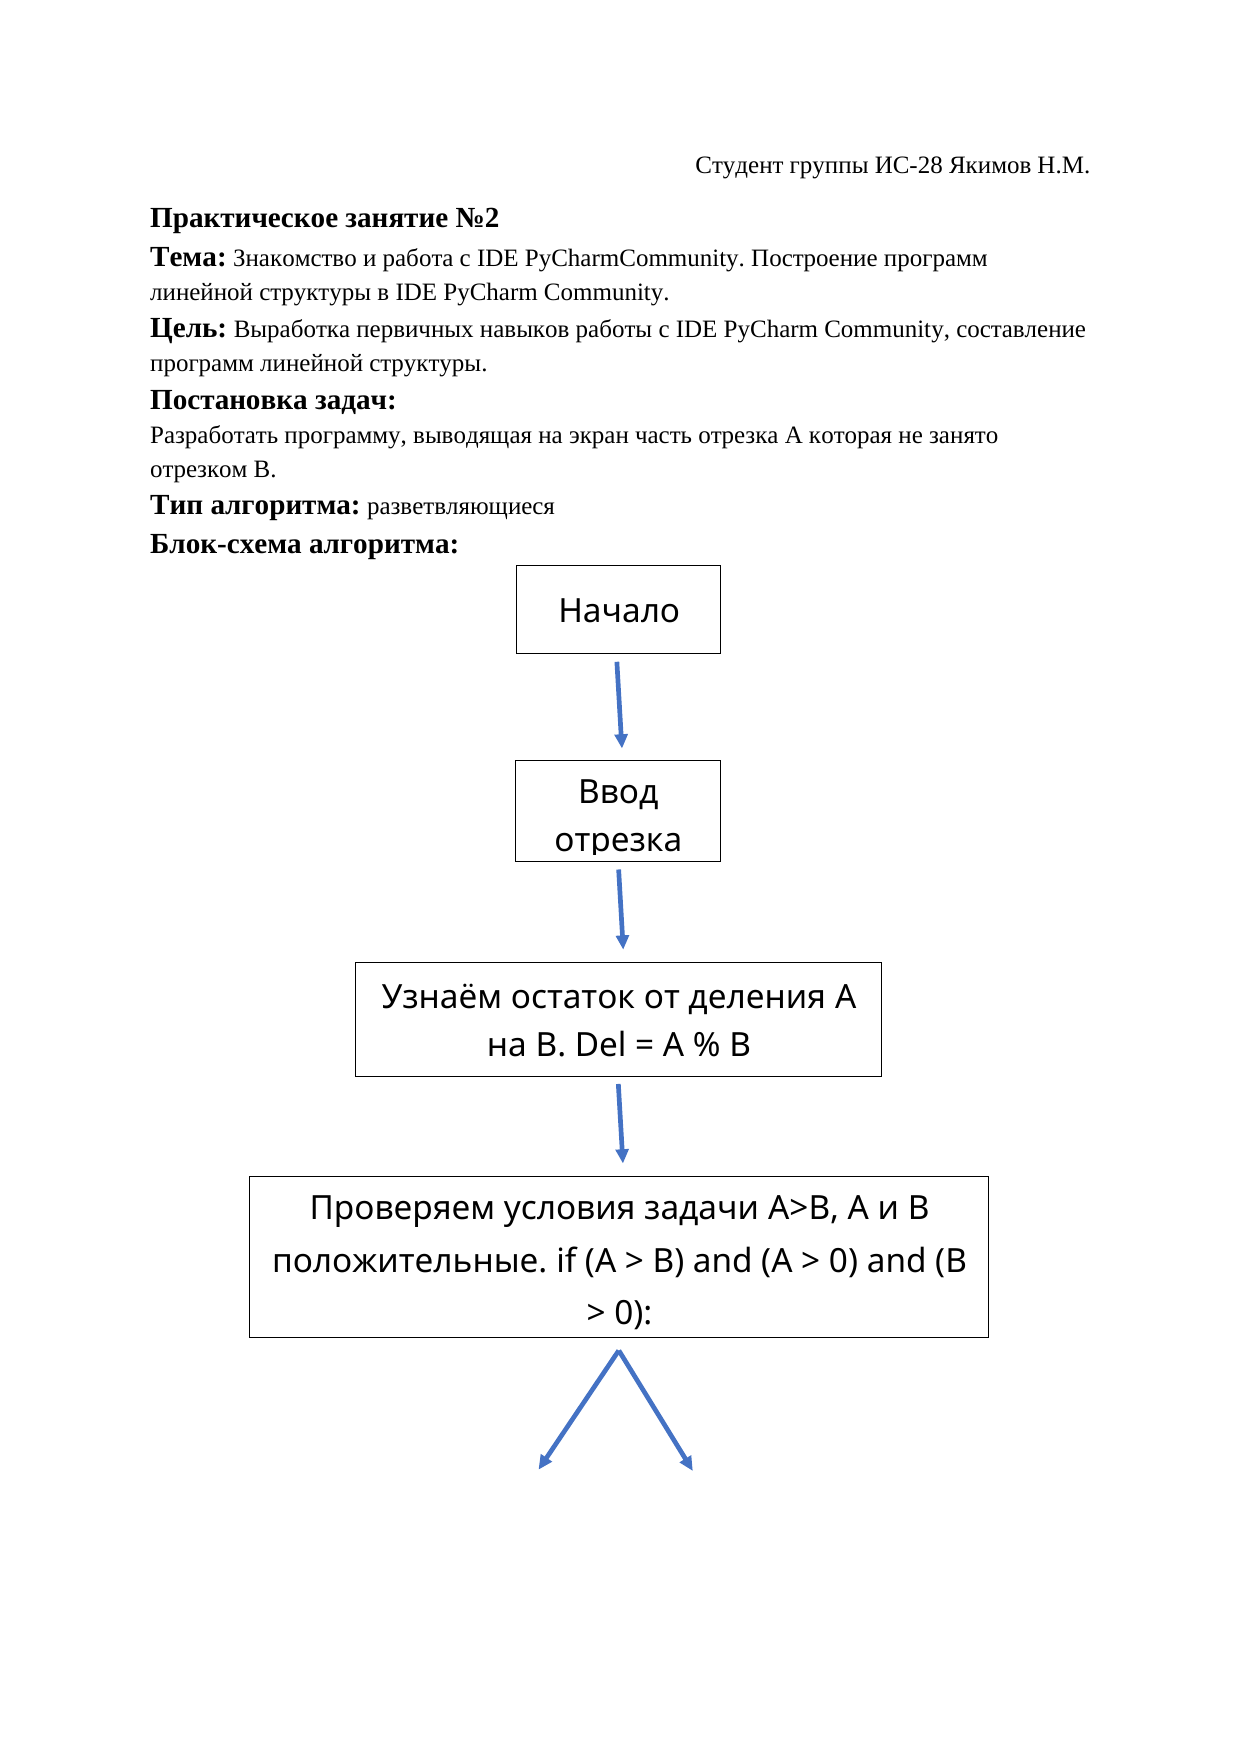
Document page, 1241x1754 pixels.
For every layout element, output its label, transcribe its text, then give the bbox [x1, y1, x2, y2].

text Цель: Выработка первичных навыков работы с IDE PyCharm Community, составление программ линейной структуры. [150, 310, 1090, 377]
text Блок-схема алгоритма: [150, 526, 1090, 560]
text Студент группы ИС-28 Якимов Н.М. [150, 150, 1090, 179]
text Практическое занятие №2 [150, 200, 1090, 233]
text Тип алгоритма: разветвляющиеся [150, 487, 1090, 521]
text Тема: Знакомство и работа с IDE PyCharmCommunity. Построение программ линейной структуры в IDE PyCharm Community. [150, 239, 1090, 306]
text Постановка задач: [150, 382, 1090, 415]
text Разработать программу, выводящая на экран часть отрезка A которая не занято отрезком B. [150, 421, 1090, 483]
